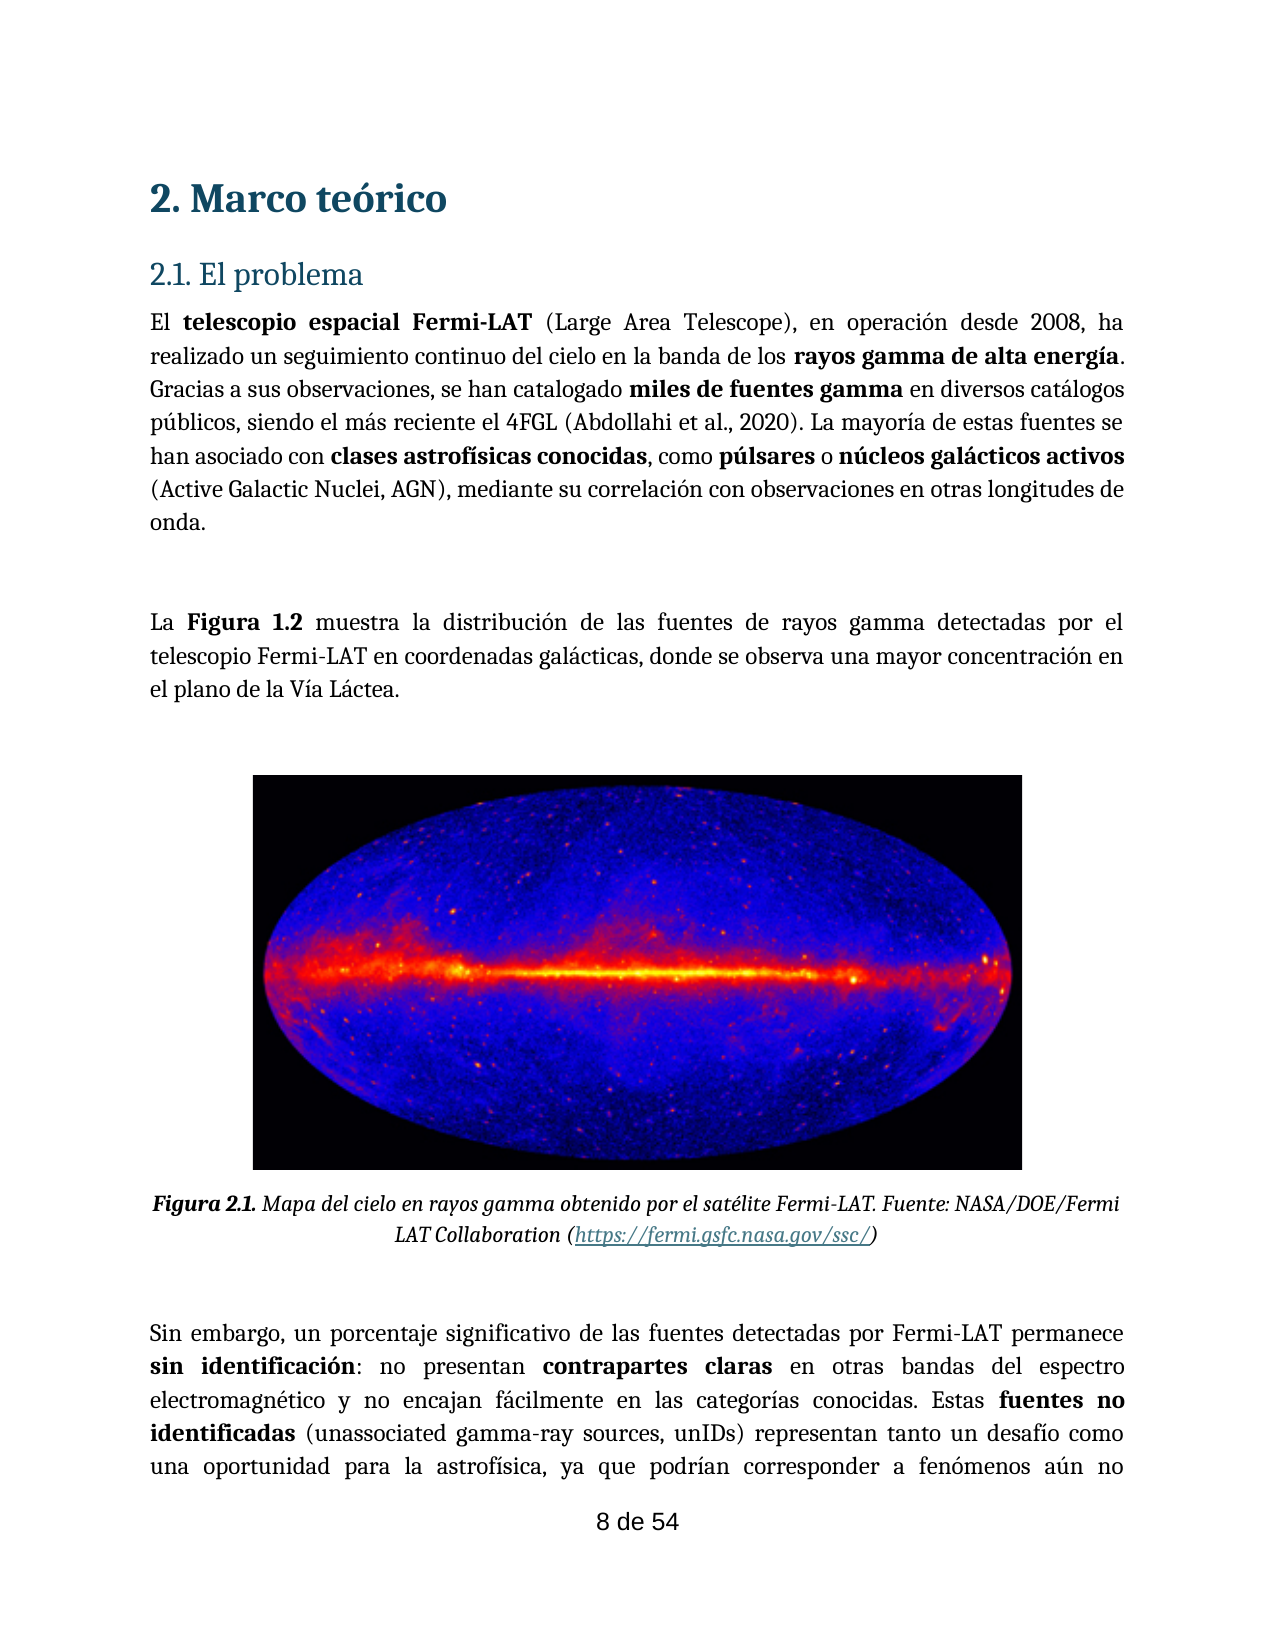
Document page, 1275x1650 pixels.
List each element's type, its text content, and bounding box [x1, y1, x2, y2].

subtitle 2.1. El problema [150, 256, 1125, 294]
text El telescopio espacial Fermi-LAT (Large Area Telescope), en operación desde 2008, ha realizado un seguimiento continuo del cielo en la banda de los rayos gamma de alta energía. Gracias a sus observaciones, se han catalogado miles de fuentes gamma en diversos catálogos públicos, siendo el más reciente el 4FGL (Abdollahi et al., 2020). La mayoría de estas fuentes se han asociado con clases astrofísicas conocidas, como púlsares o núcleos galácticos activos (Active Galactic Nuclei, AGN), mediante su correlación con observaciones en otras longitudes de onda. [150, 308, 1125, 537]
text Figura 2.1. Mapa del cielo en rayos gamma obtenido por el satélite Fermi-LAT. Fuente: NASA/DOE/Fermi LAT Collaboration (https://fermi.gsfc.nasa.gov/ssc/) [150, 1191, 1125, 1248]
text La Figura 1.2 muestra la distribución de las fuentes de rayos gamma detectadas por el telescopio Fermi-LAT en coordenadas galácticas, donde se observa una mayor concentración en el plano de la Vía Láctea. [150, 608, 1125, 704]
subtitle 2. Marco teórico [150, 175, 1125, 223]
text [150, 1319, 1125, 1481]
